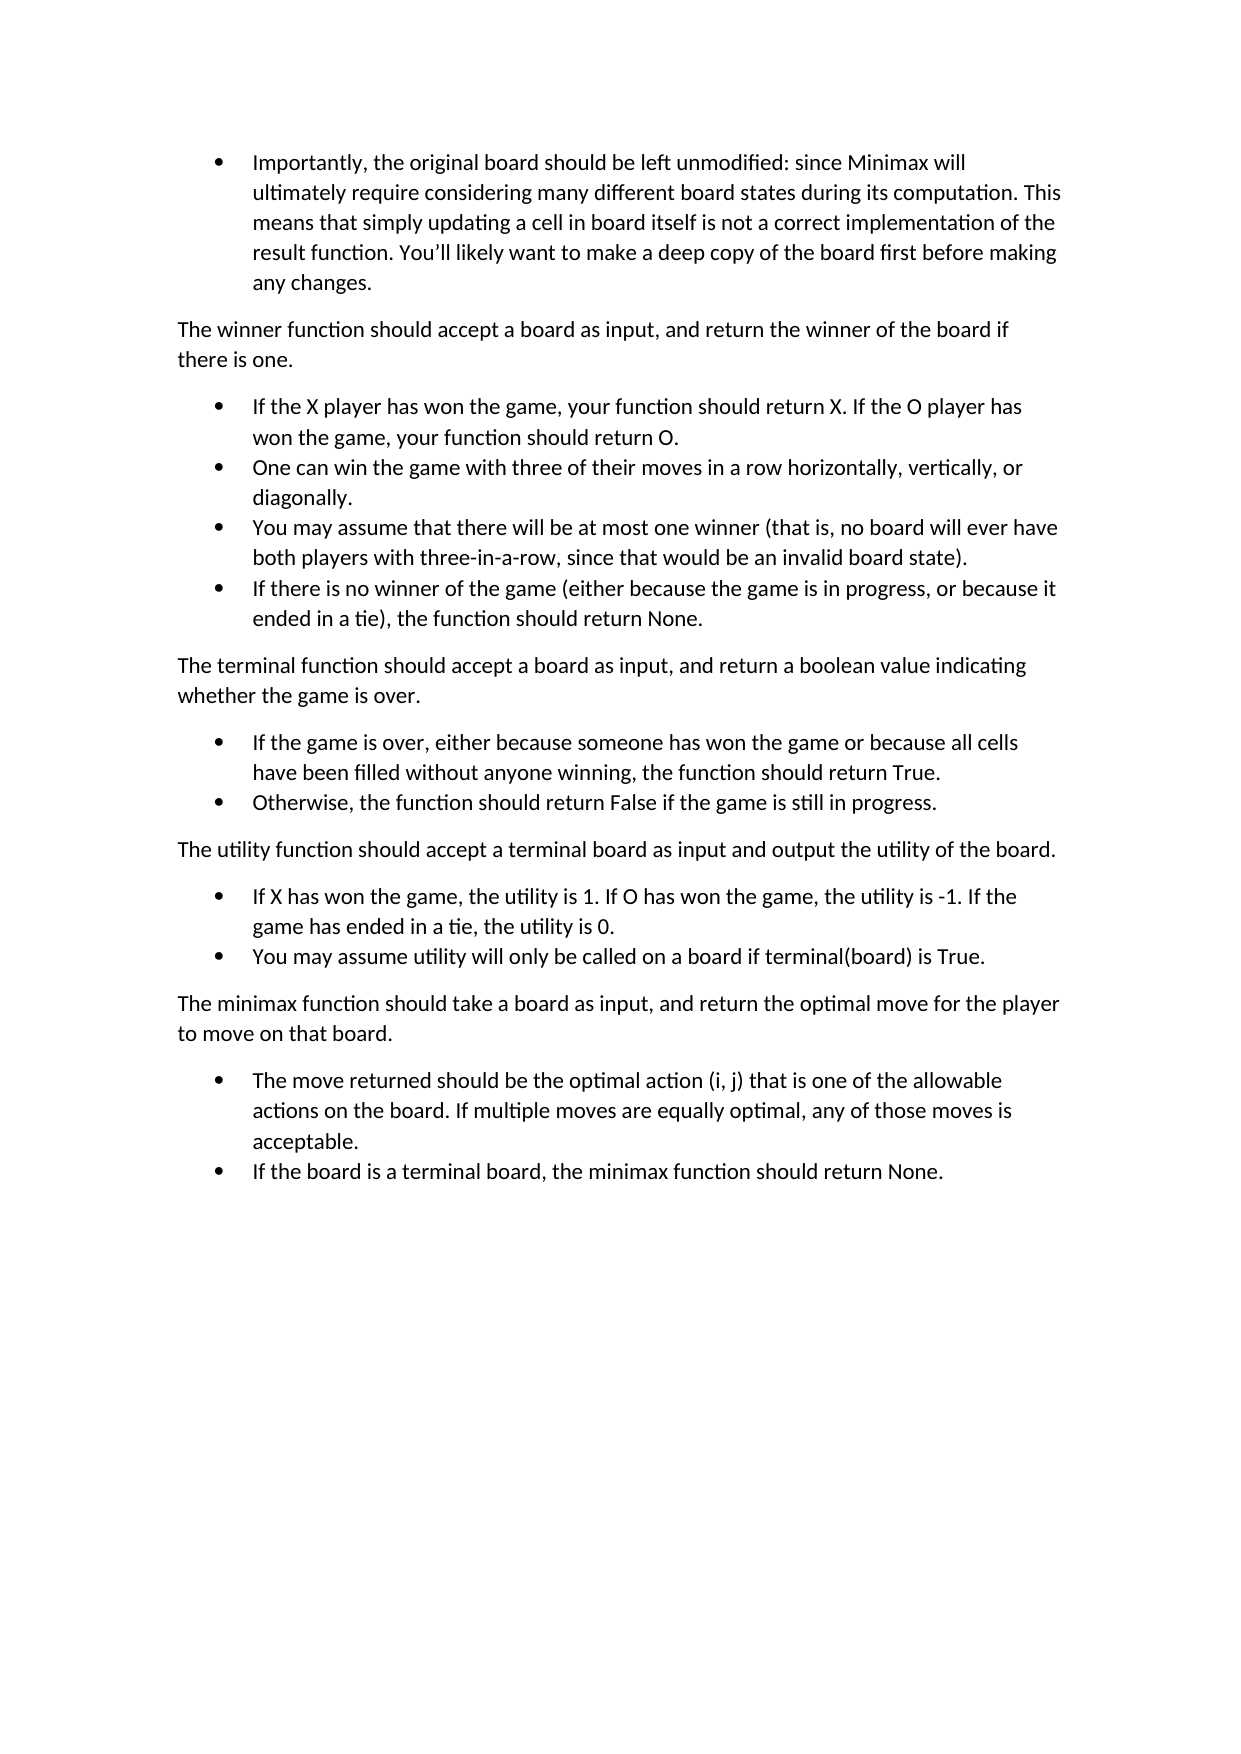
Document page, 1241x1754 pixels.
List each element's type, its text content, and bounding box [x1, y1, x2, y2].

list If the board is a terminal board, the minimax function should return None. [215, 1157, 1063, 1185]
text The minimax function should take a board as input, and return the optimal move for the player to move on that board. [177, 989, 1063, 1047]
list You may assume that there will be at most one winner (that is, no board will ever have both players with three-in-a-row, since that would be an invalid board state). [215, 513, 1063, 571]
list If X has won the game, the utility is 1. If O has won the game, the utility is -1. If the game has ended in a tie, the utility is 0. [215, 882, 1063, 940]
list The move returned should be the optimal action (i, j) that is one of the allowable actions on the board. If multiple moves are equally optimal, any of those moves is acceptable. [215, 1066, 1063, 1155]
list If there is no winner of the game (either because the game is in progress, or because it ended in a tie), the function should return None. [215, 574, 1063, 632]
list If the game is over, either because someone has won the game or because all cells have been filled without anyone winning, the function should return True. [215, 728, 1063, 786]
text The utility function should accept a terminal board as input and output the utility of the board. [177, 835, 1063, 863]
list You may assume utility will only be called on a board if terminal(board) is True. [215, 942, 1063, 970]
list Otherwise, the function should return False if the game is still in progress. [215, 788, 1063, 816]
text The terminal function should accept a board as input, and return a boolean value indicating whether the game is over. [177, 651, 1063, 709]
list Importantly, the original board should be left unmodified: since Minimax will ultimately require considering many different board states during its computation. This means that simply updating a cell in board itself is not a correct implementation of the result function. You’ll likely want to make a deep copy of the board first before making any changes. [215, 148, 1063, 296]
list One can win the game with three of their moves in a row horizontally, vertically, or diagonally. [215, 453, 1063, 511]
list If the X player has won the game, your function should return X. If the O player has won the game, your function should return O. [215, 392, 1063, 451]
text The winner function should accept a board as input, and return the winner of the board if there is one. [177, 315, 1063, 373]
